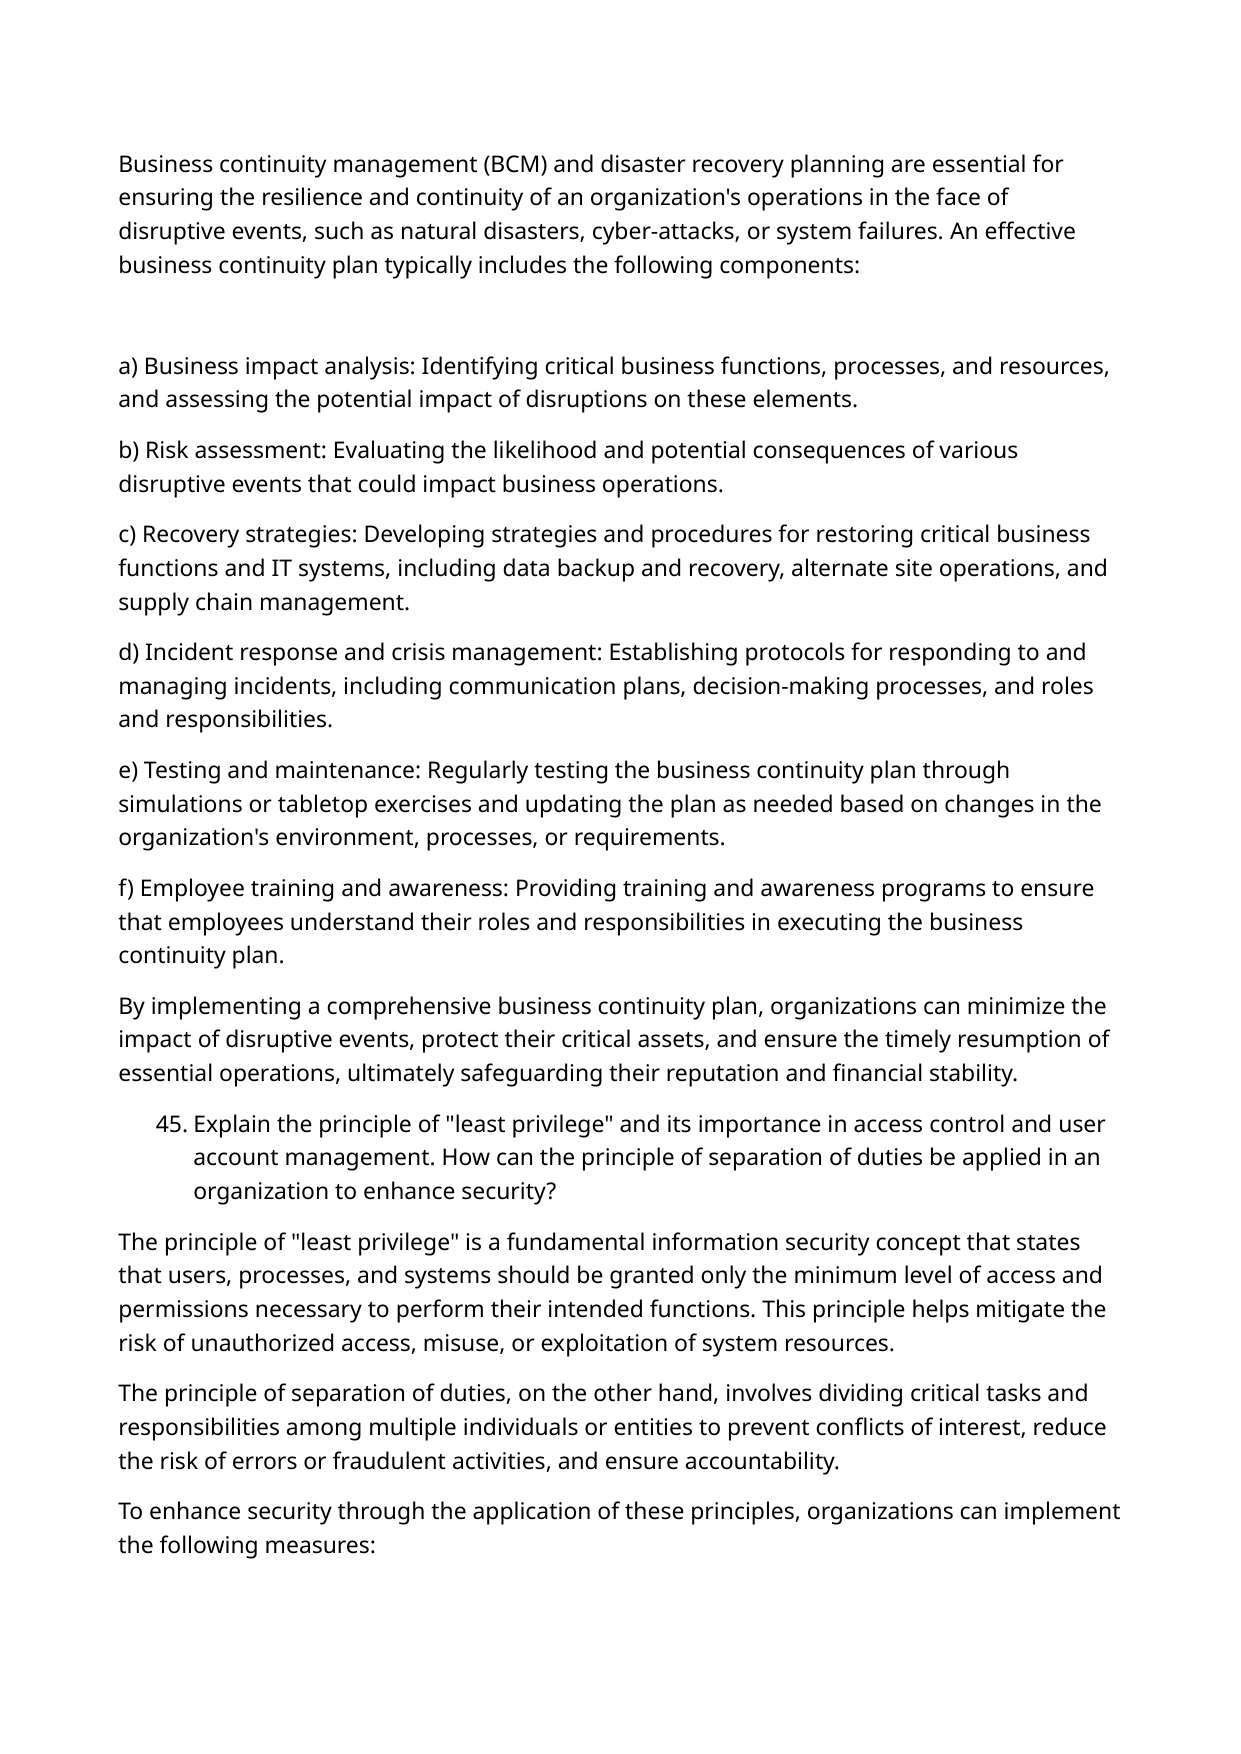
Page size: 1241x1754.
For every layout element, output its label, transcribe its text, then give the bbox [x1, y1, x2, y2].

text d) Incident response and crisis management: Establishing protocols for responding to and managing incidents, including communication plans, decision-making processes, and roles and responsibilities. [118, 636, 1122, 735]
text To enhance security through the application of these principles, organizations can implement the following measures: [118, 1495, 1122, 1560]
text c) Recovery strategies: Developing strategies and procedures for restoring critical business functions and IT systems, including data backup and recovery, alternate site operations, and supply chain management. [118, 518, 1122, 617]
text The principle of separation of duties, on the other hand, involves dividing critical tasks and responsibilities among multiple individuals or entities to prevent conflicts of interest, reduce the risk of errors or fraudulent activities, and ensure accountability. [118, 1377, 1122, 1476]
text f) Employee training and awareness: Providing training and awareness programs to ensure that employees understand their roles and responsibilities in executing the business continuity plan. [118, 872, 1122, 971]
text By implementing a comprehensive business continuity plan, organizations can minimize the impact of disruptive events, protect their critical assets, and ensure the timely resumption of essential operations, ultimately safeguarding their reputation and financial stability. [118, 990, 1122, 1088]
text b) Risk assessment: Evaluating the likelihood and potential consequences of various disruptive events that could impact business operations. [118, 434, 1122, 499]
text The principle of "least privilege" is a fundamental information security concept that states that users, processes, and systems should be granted only the minimum level of access and permissions necessary to perform their intended functions. This principle helps mitigate the risk of unauthorized access, misuse, or exploitation of system resources. [118, 1226, 1122, 1358]
text a) Business impact analysis: Identifying critical business functions, processes, and resources, and assessing the potential impact of disruptions on these elements. [118, 350, 1122, 415]
text e) Testing and maintenance: Regularly testing the business continuity plan through simulations or tabletop exercises and updating the plan as needed based on changes in the organization's environment, processes, or requirements. [118, 754, 1122, 853]
list Explain the principle of "least privilege" and its importance in access control and user account management. How can the principle of separation of duties be applied in an organization to enhance security? [156, 1108, 1122, 1206]
text Business continuity management (BCM) and disaster recovery planning are essential for ensuring the resilience and continuity of an organization's operations in the face of disruptive events, such as natural disasters, cyber-attacks, or system failures. An effective business continuity plan typically includes the following components: [118, 148, 1122, 280]
